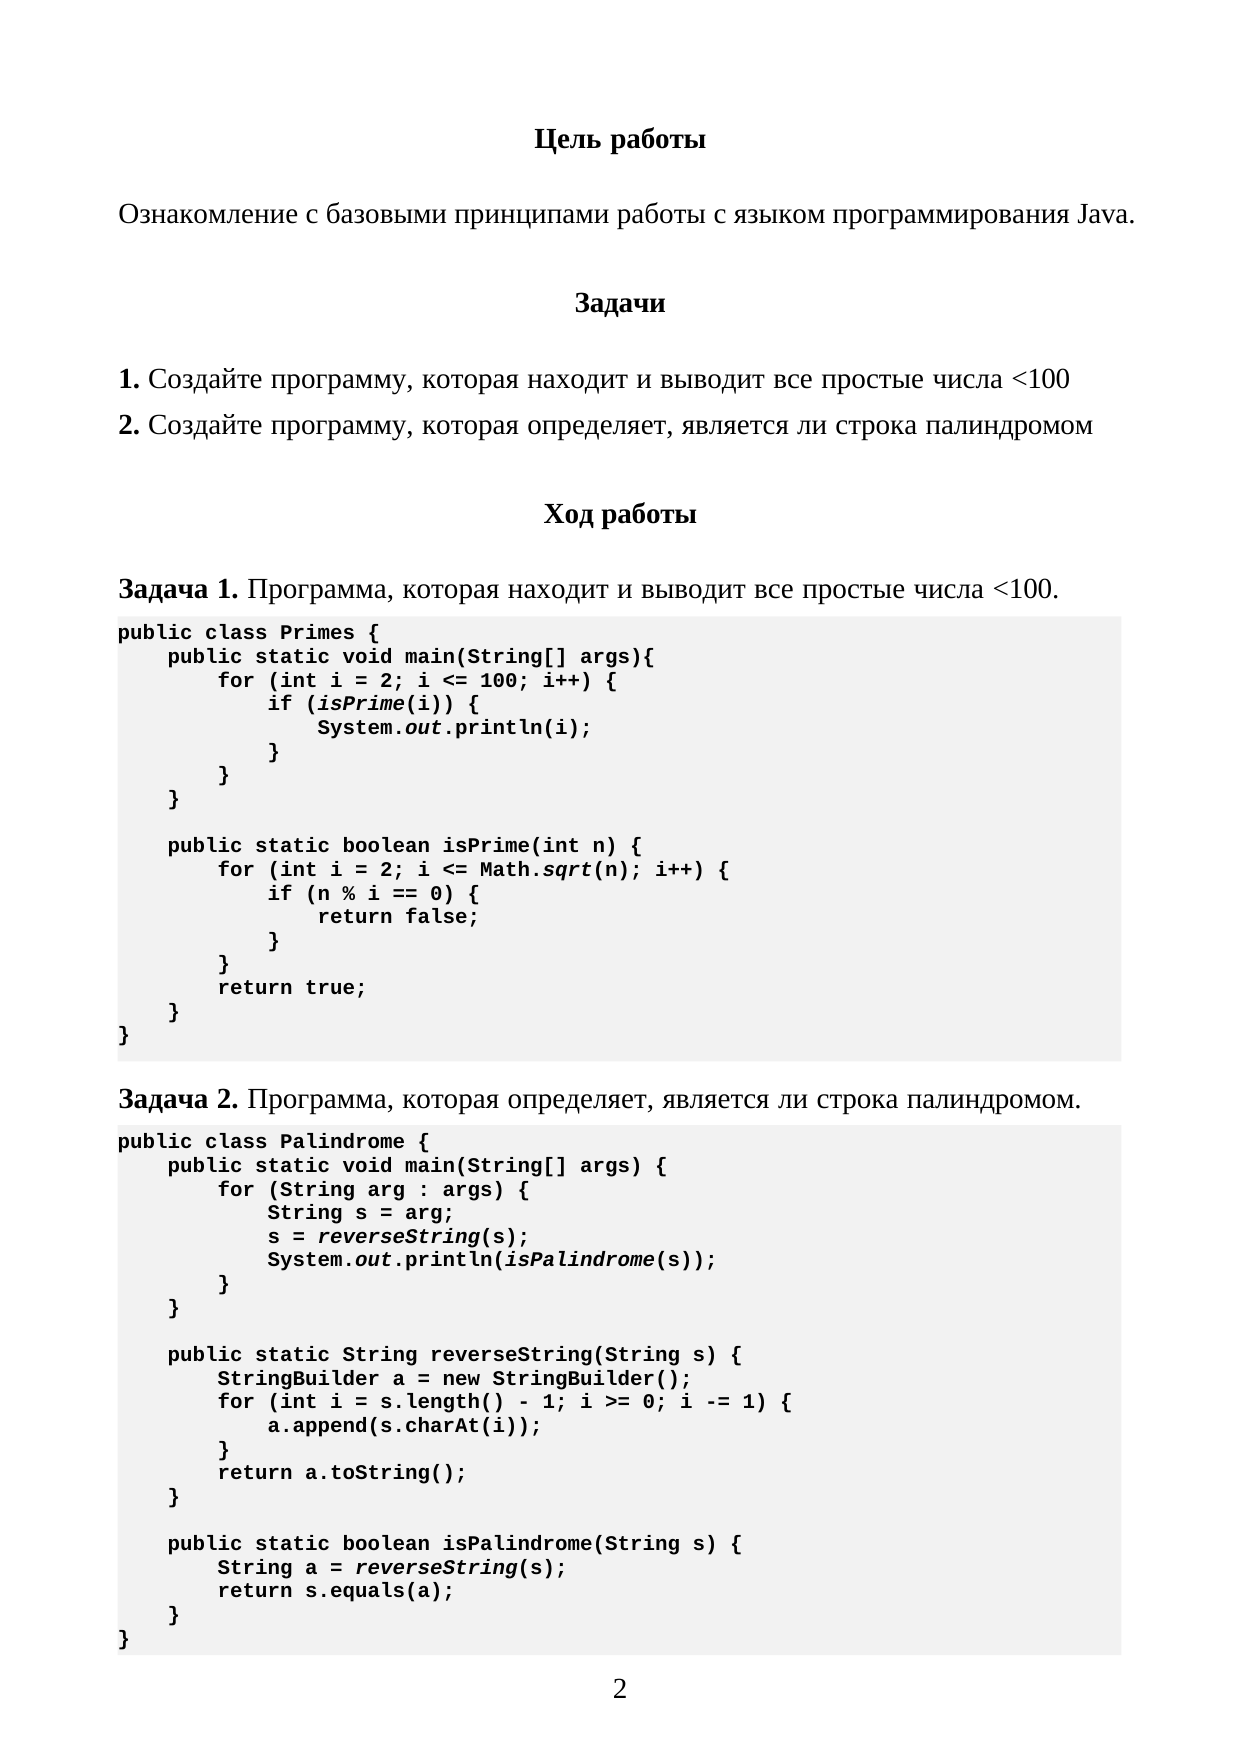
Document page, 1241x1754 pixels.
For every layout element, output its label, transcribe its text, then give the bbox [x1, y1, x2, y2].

text Ознакомление с базовыми принципами работы с языком программирования Java. [118, 197, 1137, 230]
list Создайте программу, которая определяет, является ли строка палиндромом [118, 407, 1137, 441]
subtitle Ход работы [257, 496, 984, 529]
subtitle Задачи [121, 286, 1119, 319]
list Создайте программу, которая находит и выводит все простые числа <100 [118, 361, 1137, 394]
text Задача 1. Программа, которая находит и выводит все простые числа <100. [118, 571, 1137, 605]
subtitle Цель работы [257, 121, 984, 155]
text Задача 2. Программа, которая определяет, является ли строка палиндромом. [118, 633, 1137, 1115]
